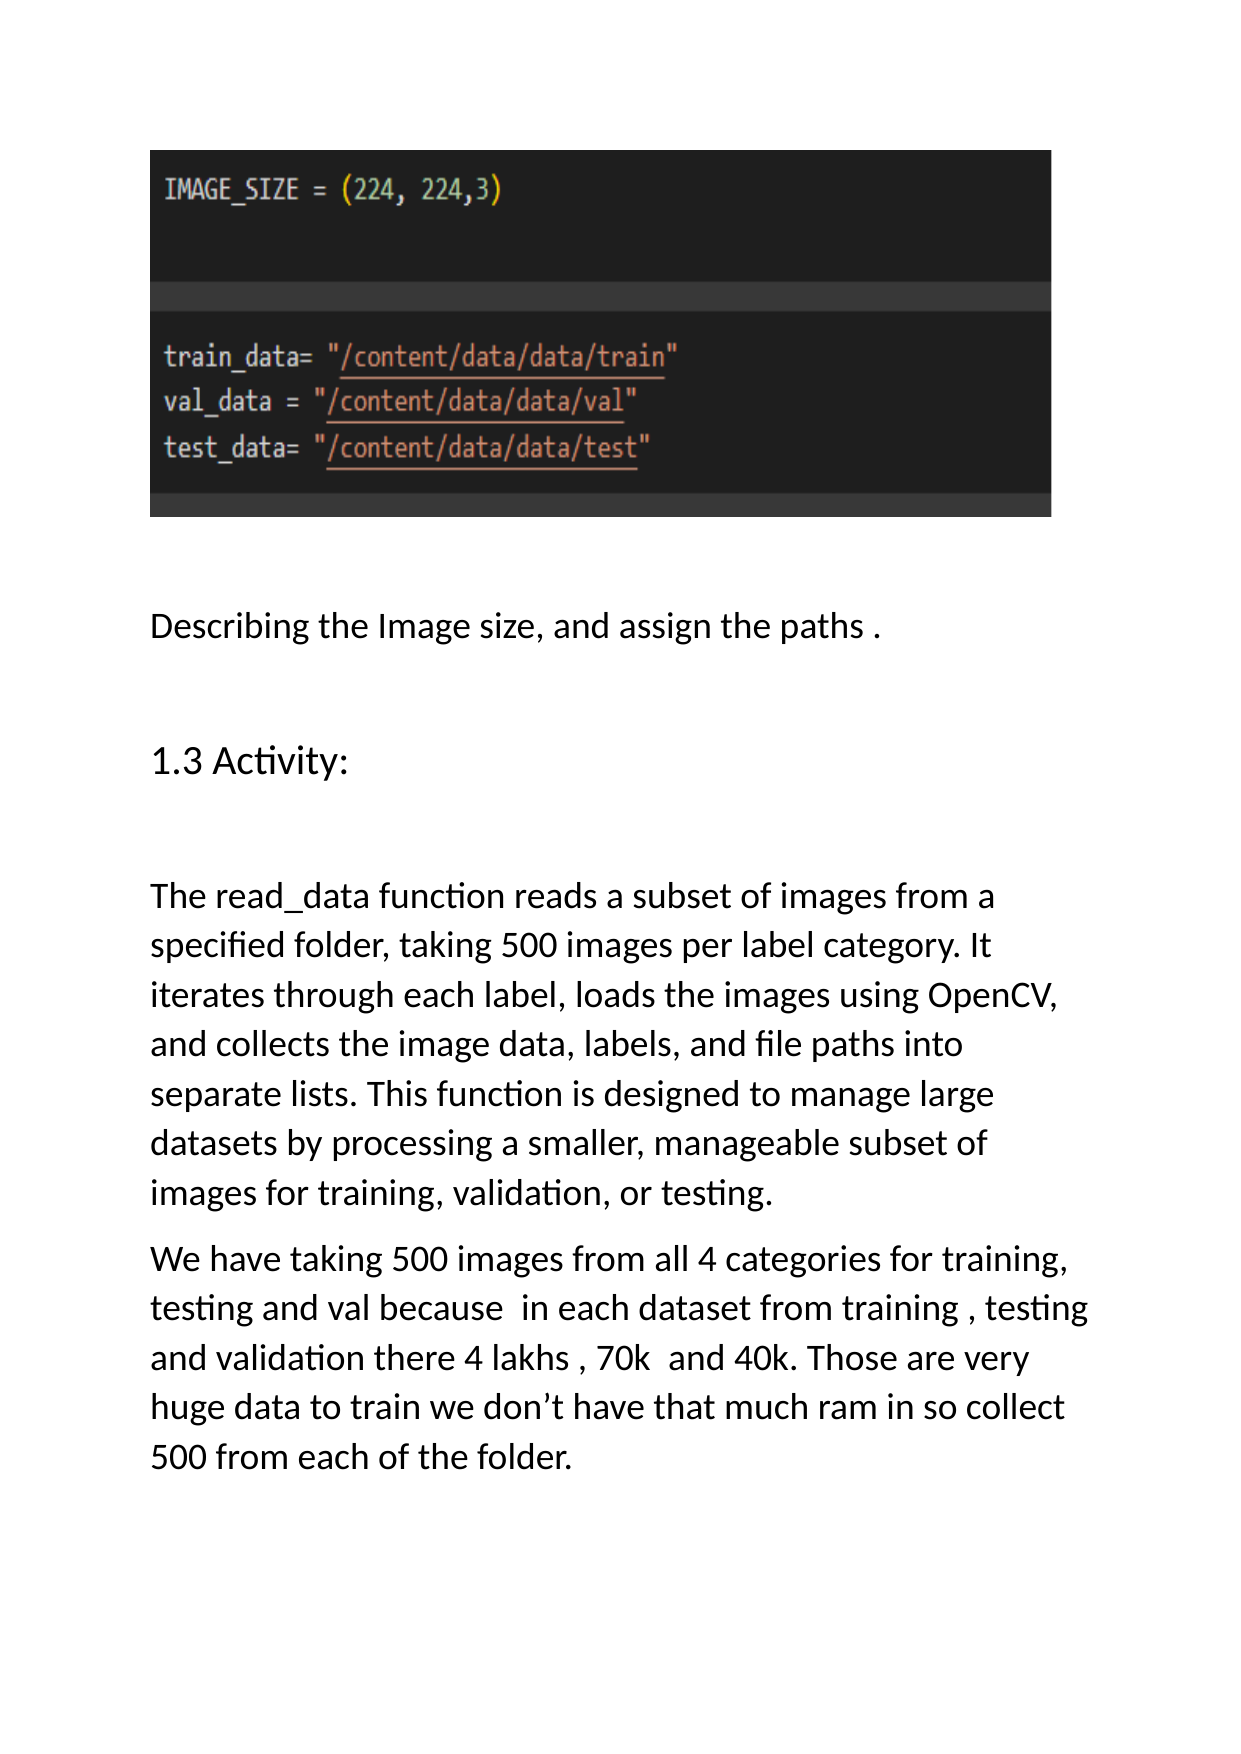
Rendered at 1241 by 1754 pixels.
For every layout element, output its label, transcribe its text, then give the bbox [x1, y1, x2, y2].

text The read_data function reads a subset of images from a specified folder, taking 500 images per label category. It iterates through each label, loads the images using OpenCV, and collects the image data, labels, and file paths into separate lists. This function is designed to manage large datasets by processing a smaller, manageable subset of images for training, validation, or testing. [150, 872, 1090, 1214]
text We have taking 500 images from all 4 categories for training, testing and val because in each dataset from training , testing and validation there 4 lakhs , 70k and 40k. Those are very huge data to train we don’t have that much ram in so collect 500 from each of the folder. [150, 1235, 1090, 1478]
text 1.3 Activity: [150, 734, 1090, 785]
picture [150, 150, 1052, 517]
text Describing the Image size, and assign the paths . [150, 602, 1090, 647]
